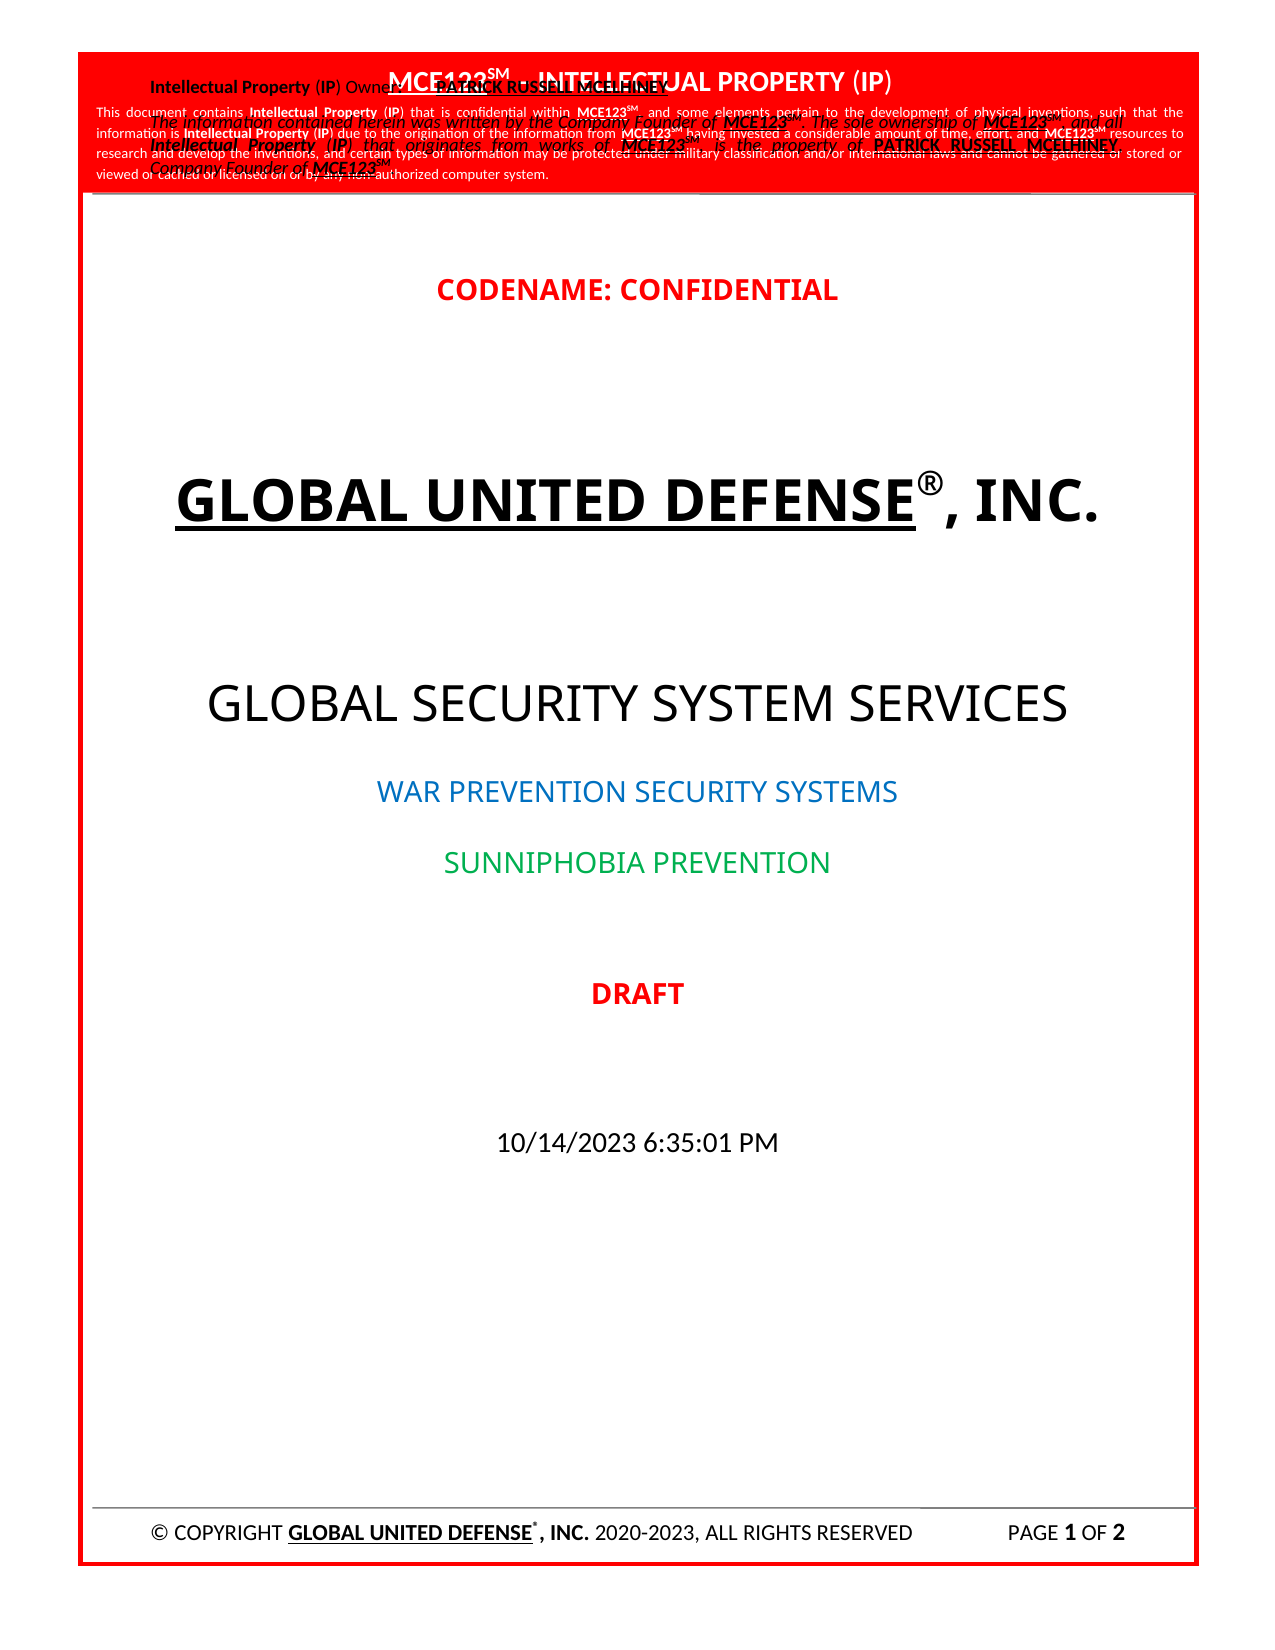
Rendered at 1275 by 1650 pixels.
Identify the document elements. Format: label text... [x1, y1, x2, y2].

text CODENAME: CONFIDENTIAL [150, 269, 1125, 309]
text GLOBAL SECURITY SYSTEM SERVICES [150, 668, 1125, 736]
text GLOBAL UNITED DEFENSE®, INC. [150, 459, 1125, 539]
subtitle SUNNIPHOBIA PREVENTION [150, 842, 1125, 882]
text 10/14/2023 6:35:01 PM [150, 1124, 1125, 1160]
subtitle WAR PREVENTION SECURITY SYSTEMS [150, 772, 1125, 811]
text DRAFT [150, 973, 1125, 1013]
